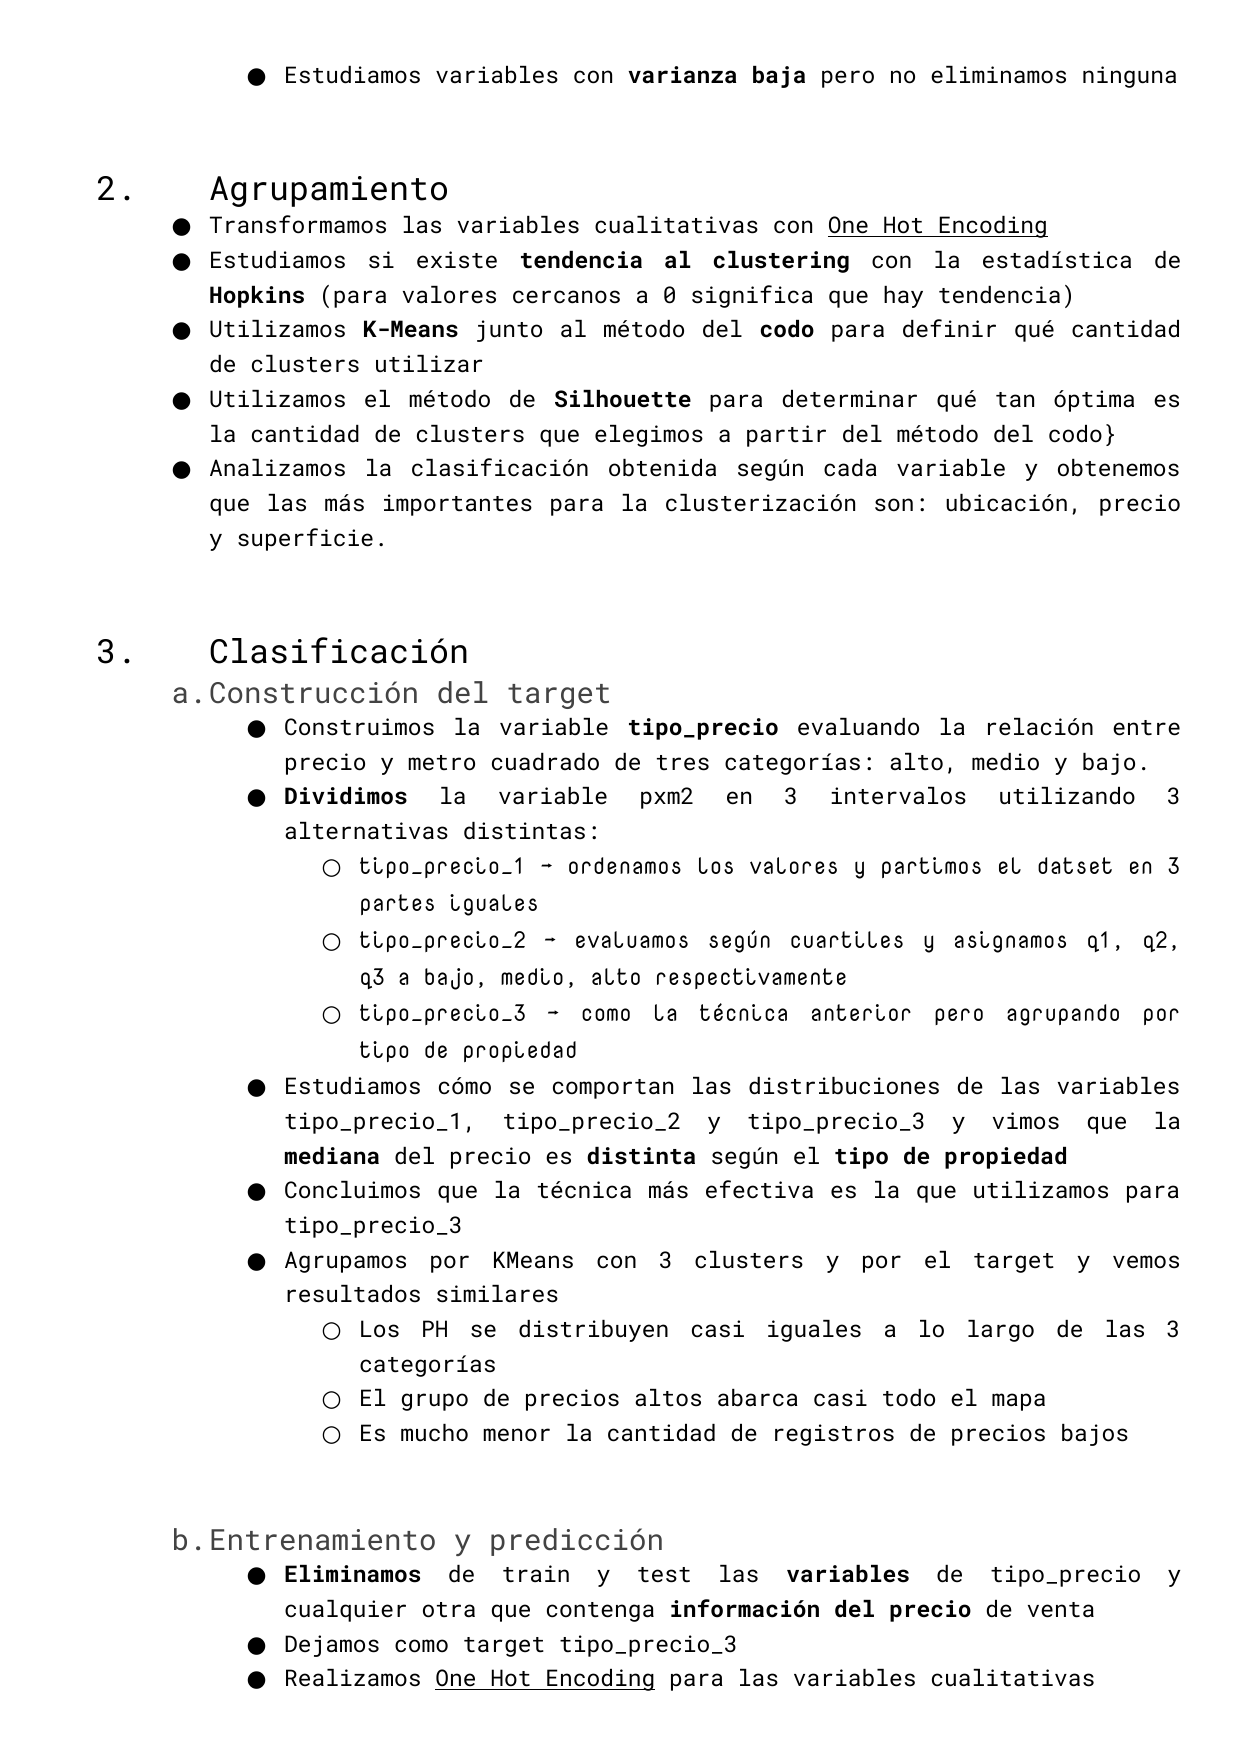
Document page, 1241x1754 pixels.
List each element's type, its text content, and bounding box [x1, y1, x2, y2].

list Concluimos que la técnica más efectiva es la que utilizamos para tipo_precio_3 [246, 1175, 1181, 1239]
list Transformamos las variables cualitativas con One Hot Encoding [171, 210, 1181, 240]
list Analizamos la clasificación obtenida según cada variable y obtenemos que las más importantes para la clusterización son: ubicación, precio y superficie. [171, 453, 1181, 552]
list Los PH se distribuyen casi iguales a lo largo de las 3 categorías [321, 1313, 1181, 1378]
list Utilizamos el método de Silhouette para determinar qué tan óptima es la cantidad de clusters que elegimos a partir del método del codo} [171, 383, 1181, 448]
subtitle Entrenamiento y predicción [171, 1520, 1181, 1559]
subtitle Agrupamiento [96, 166, 1181, 210]
list Estudiamos si existe tendencia al clustering con la estadística de Hopkins (para valores cercanos a 0 significa que hay tendencia) [171, 244, 1181, 309]
list tipo_precio_1 → ordenamos los valores y partimos el datset en 3 partes iguales [321, 850, 1181, 919]
list Construimos la variable tipo_precio evaluando la relación entre precio y metro cuadrado de tres categorías: alto, medio y bajo. [246, 711, 1181, 776]
list Dejamos como target tipo_precio_3 [246, 1628, 1181, 1658]
list Utilizamos K-Means junto al método del codo para definir qué cantidad de clusters utilizar [171, 314, 1181, 379]
list Realizamos One Hot Encoding para las variables cualitativas [246, 1663, 1181, 1693]
list Estudiamos variables con varianza baja pero no eliminamos ninguna [246, 59, 1181, 89]
subtitle Clasificación [96, 629, 1181, 673]
list Agrupamos por KMeans con 3 clusters y por el target y vemos resultados similares [246, 1244, 1181, 1309]
list Es mucho menor la cantidad de registros de precios bajos [321, 1417, 1181, 1448]
list Estudiamos cómo se comportan las distribuciones de las variables tipo_precio_1, tipo_precio_2 y tipo_precio_3 y vimos que la mediana del precio es distinta según el tipo de propiedad [246, 1071, 1181, 1170]
list tipo_precio_2 → evaluamos según cuartiles y asignamos q1, q2, q3 a bajo, medio, alto respectivamente [321, 923, 1181, 992]
list tipo_precio_3 → como la técnica anterior pero agrupando por tipo de propiedad [321, 997, 1181, 1066]
list Eliminamos de train y test las variables de tipo_precio y cualquier otra que contenga información del precio de venta [246, 1559, 1181, 1623]
list El grupo de precios altos abarca casi todo el mapa [321, 1383, 1181, 1413]
list Dividimos la variable pxm2 en 3 intervalos utilizando 3 alternativas distintas: [246, 781, 1181, 846]
subtitle Construcción del target [171, 673, 1181, 711]
